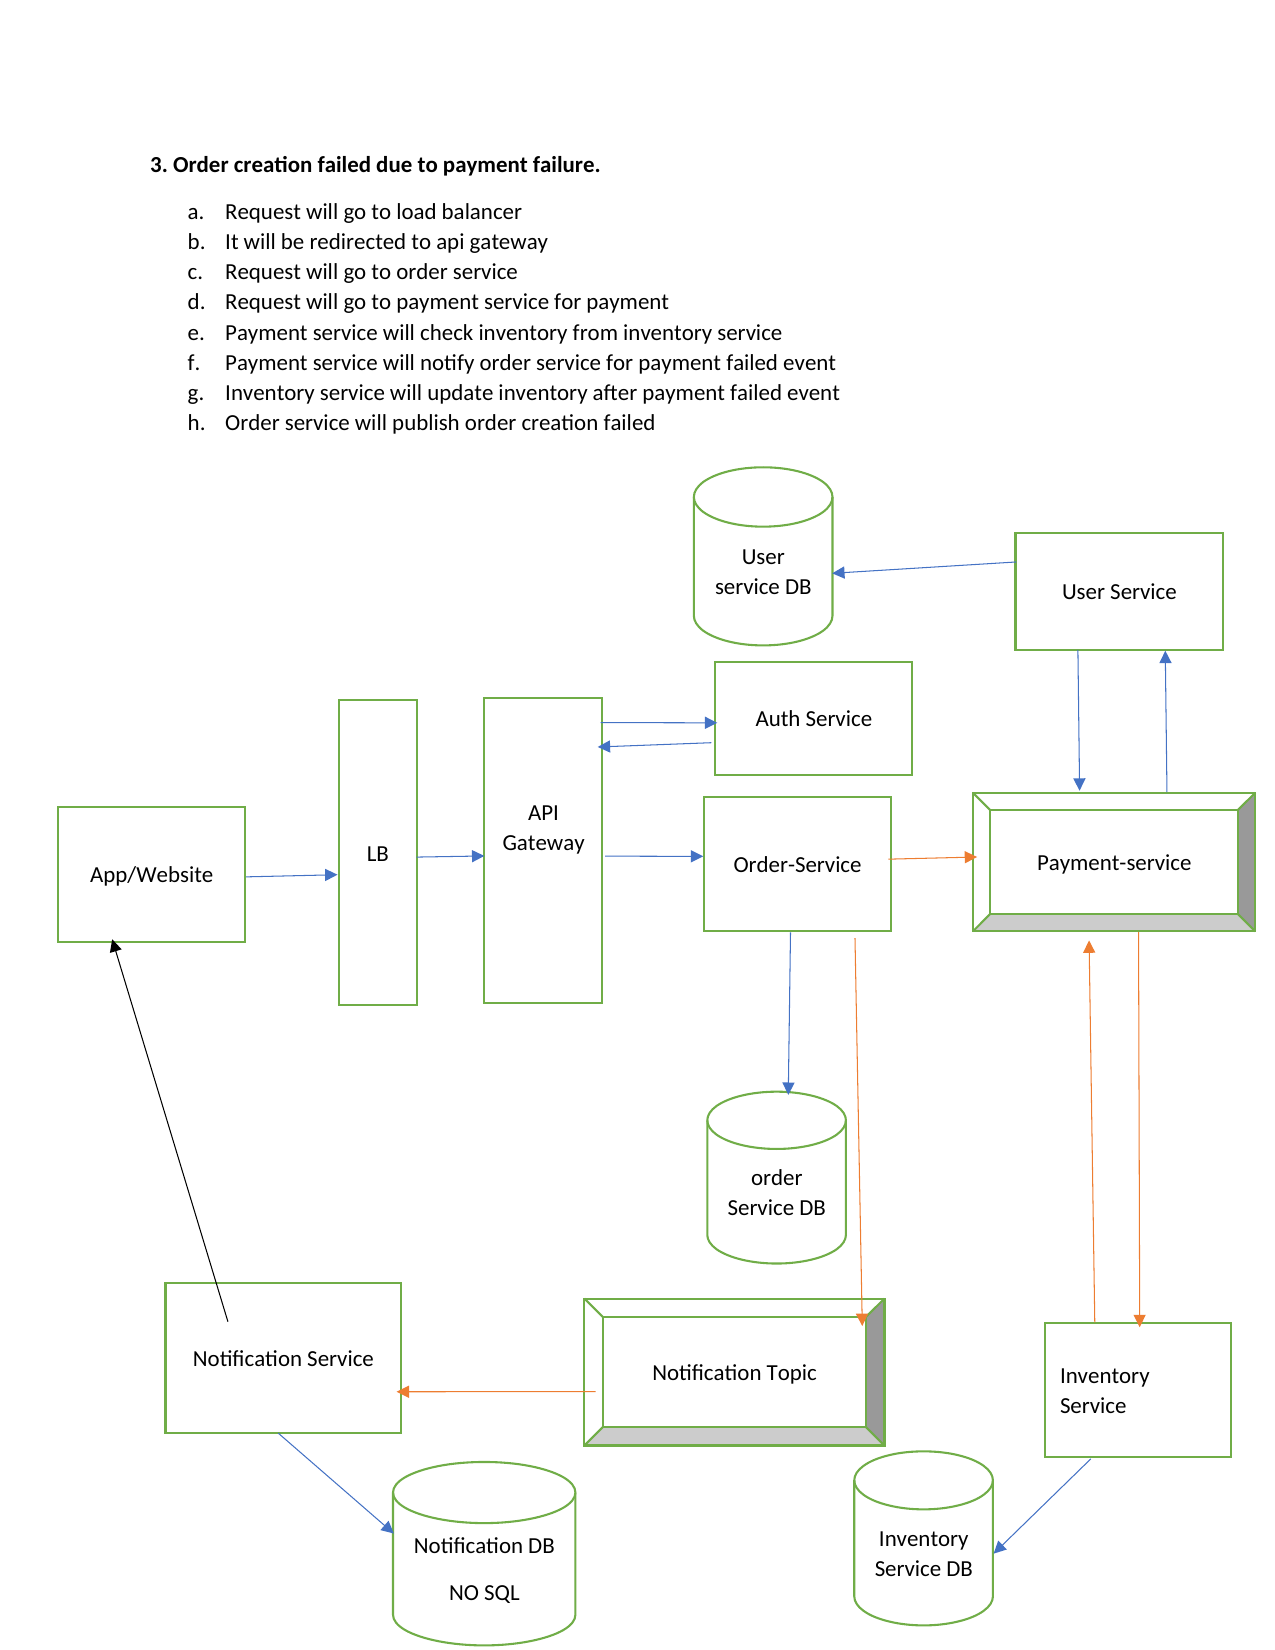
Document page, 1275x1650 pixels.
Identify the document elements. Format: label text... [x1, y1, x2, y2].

list Request will go to payment service for payment [187, 287, 1125, 316]
list Payment service will check inventory from inventory service [187, 318, 1125, 346]
list Inventory service will update inventory after payment failed event [187, 378, 1125, 406]
text 3. Order creation failed due to payment failure. [150, 150, 1125, 178]
list Request will go to load balancer [187, 197, 1125, 225]
list Payment service will notify order service for payment failed event [187, 348, 1125, 376]
list It will be redirected to api gateway [187, 227, 1125, 255]
list Request will go to order service [187, 257, 1125, 285]
list Order service will publish order creation failed [187, 408, 1125, 436]
